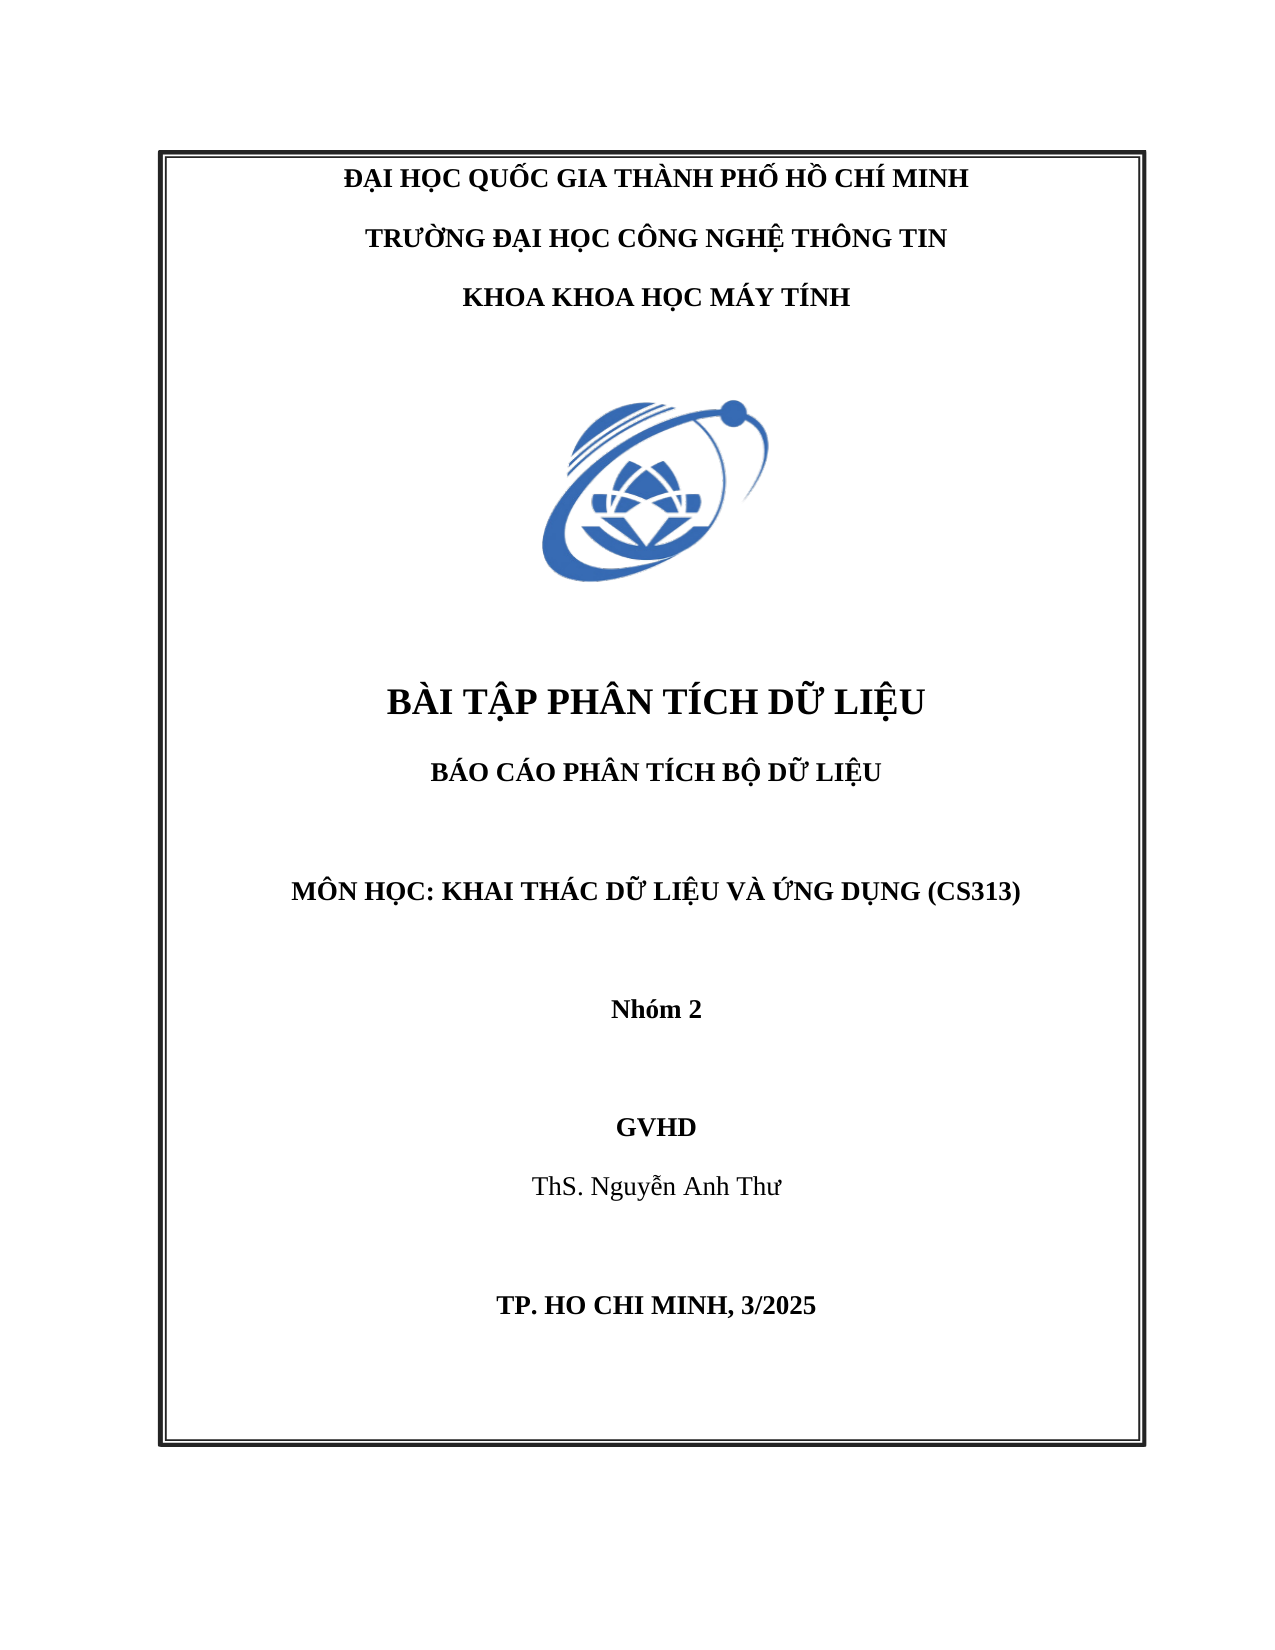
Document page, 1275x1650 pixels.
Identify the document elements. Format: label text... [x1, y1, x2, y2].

picture [157, 150, 1147, 1447]
text GVHD [187, 1111, 1125, 1142]
text Nhóm 2 [187, 993, 1125, 1024]
text ThS. Nguyễn Anh Thư [187, 1171, 1125, 1202]
text TRƯỜNG ĐẠI HỌC CÔNG NGHỆ THÔNG TIN [187, 222, 1125, 253]
text BÀI TẬP PHÂN TÍCH DỮ LIỆU [187, 679, 1125, 722]
text BÁO CÁO PHÂN TÍCH BỘ DỮ LIỆU [187, 756, 1125, 787]
text ĐẠI HỌC QUỐC GIA THÀNH PHỐ HỒ CHÍ MINH [187, 162, 1125, 194]
text MÔN HỌC: KHAI THÁC DỮ LIỆU VÀ ỨNG DỤNG (CS313) [187, 875, 1125, 906]
text TP. HO CHI MINH, 3/2025 [187, 1289, 1125, 1320]
text KHOA KHOA HỌC MÁY TÍNH [187, 281, 1125, 312]
